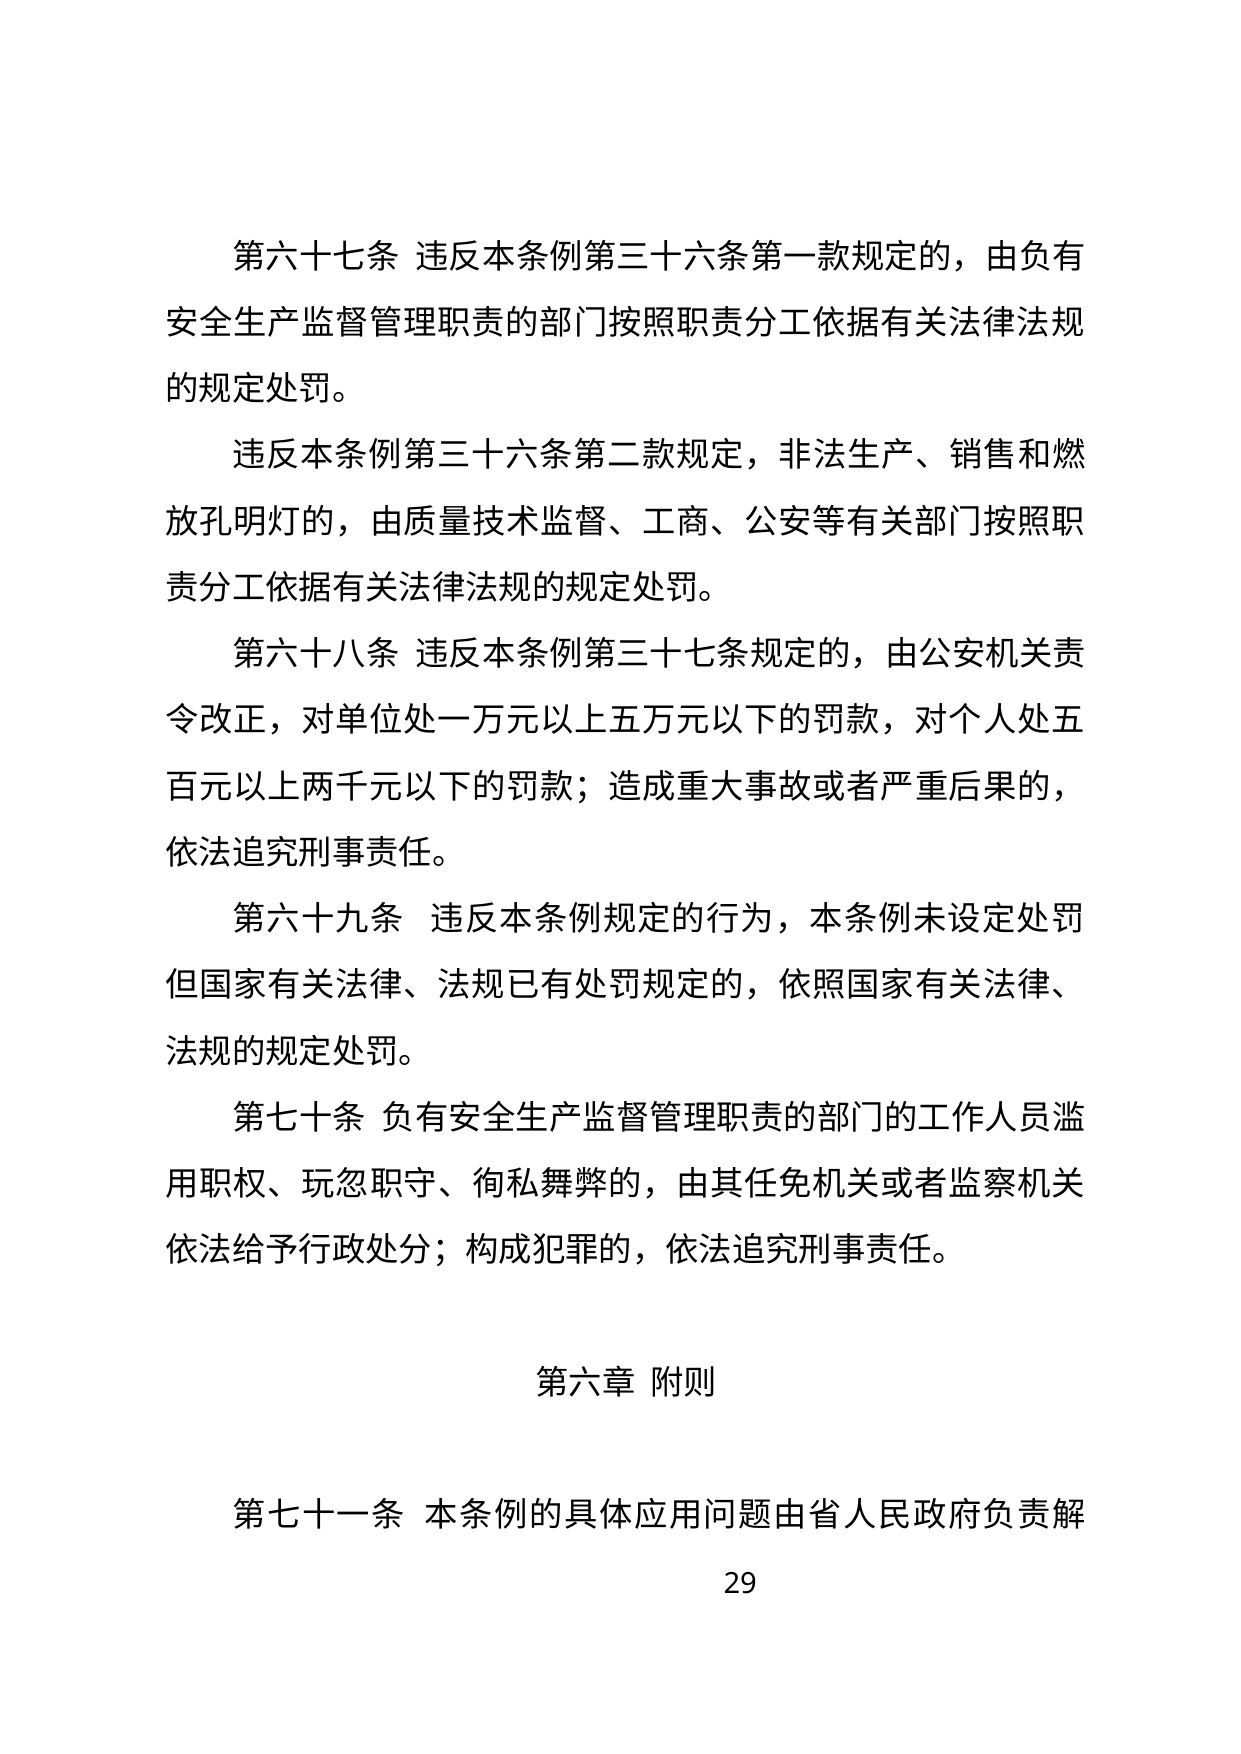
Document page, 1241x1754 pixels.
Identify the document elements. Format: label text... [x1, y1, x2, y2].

text 违反本条例第三十六条第二款规定，非法生产、销售和燃放孔明灯的，由质量技术监督、工商、公安等有关部门按照职责分工依据有关法律法规的规定处罚。 [165, 419, 1087, 618]
text 第七十条 负有安全生产监督管理职责的部门的工作人员滥用职权、玩忽职守、徇私舞弊的，由其任免机关或者监察机关依法给予行政处分；构成犯罪的，依法追究刑事责任。 [165, 1082, 1087, 1280]
text 第六十七条 违反本条例第三十六条第一款规定的，由负有安全生产监督管理职责的部门按照职责分工依据有关法律法规的规定处罚。 [165, 220, 1087, 419]
text 第六章 附则 [165, 1347, 1087, 1413]
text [165, 1479, 1087, 1545]
text 第六十九条 违反本条例规定的行为，本条例未设定处罚但国家有关法律、法规已有处罚规定的，依照国家有关法律、法规的规定处罚。 [165, 883, 1087, 1082]
text 第六十八条 违反本条例第三十七条规定的，由公安机关责令改正，对单位处一万元以上五万元以下的罚款，对个人处五百元以上两千元以下的罚款；造成重大事故或者严重后果的，依法追究刑事责任。 [165, 618, 1087, 883]
